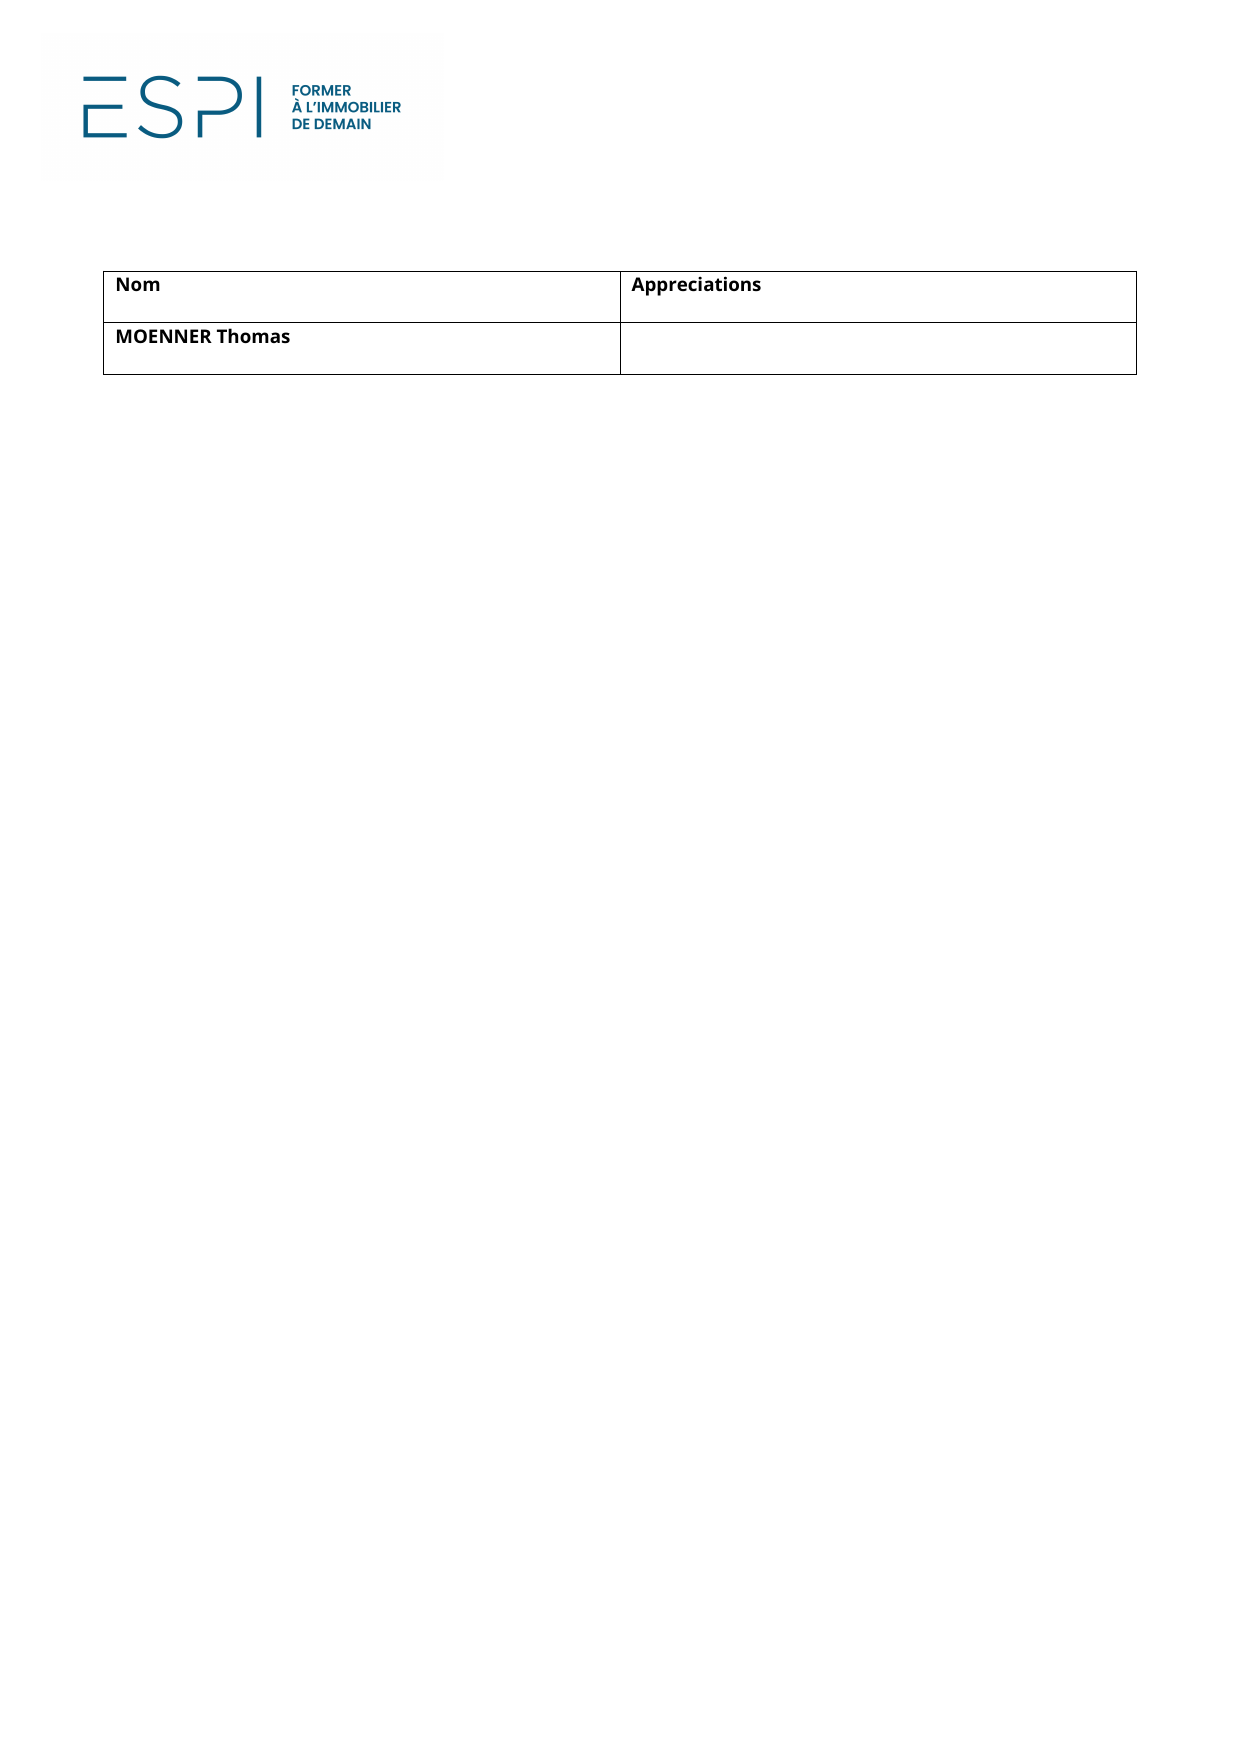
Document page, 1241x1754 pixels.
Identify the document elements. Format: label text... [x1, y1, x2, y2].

table_header Nom [104, 272, 620, 322]
table_cell [621, 323, 1136, 374]
picture [40, 33, 444, 181]
table_cell MOENNER Thomas [104, 323, 620, 374]
table_header Appreciations [621, 272, 1136, 322]
